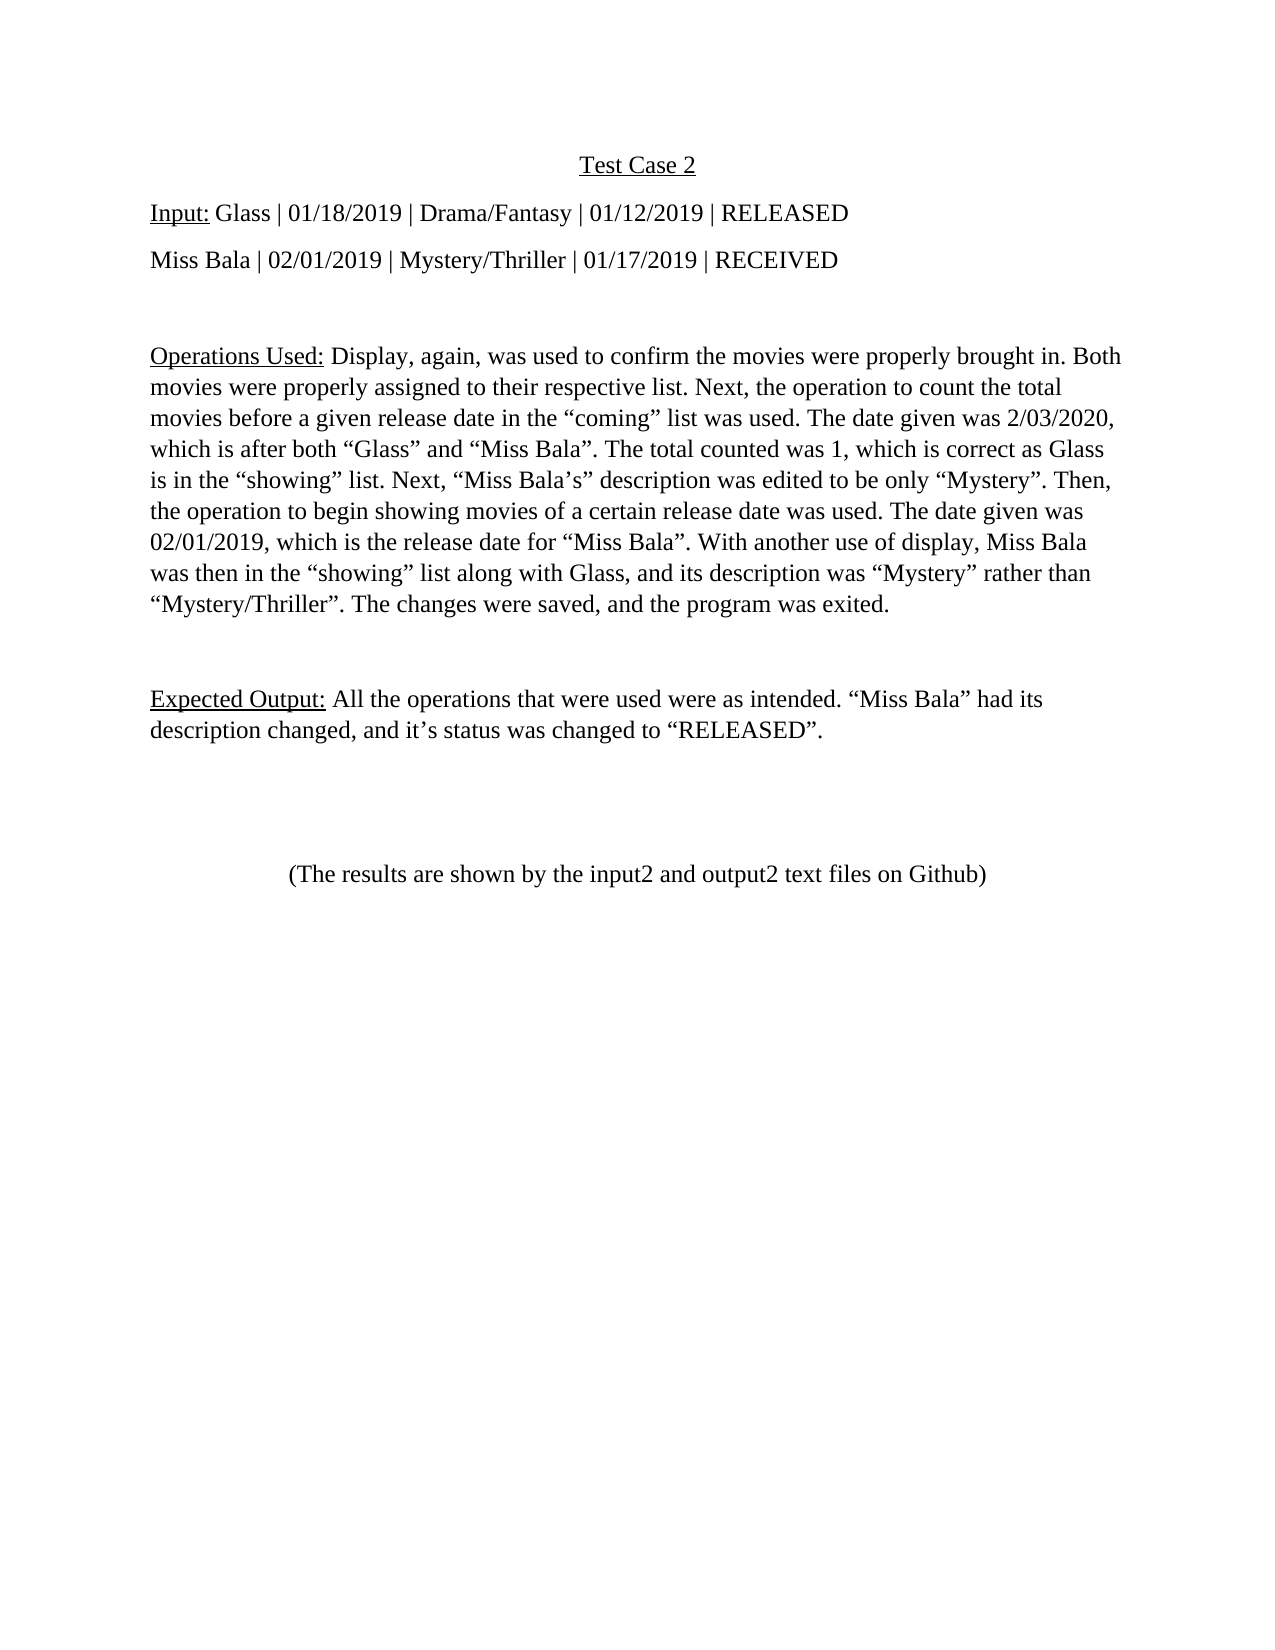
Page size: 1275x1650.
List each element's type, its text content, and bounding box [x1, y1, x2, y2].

text Expected Output: All the operations that were used were as intended. “Miss Bala” had its description changed, and it’s status was changed to “RELEASED”. [150, 684, 1125, 744]
text Input: Glass | 01/18/2019 | Drama/Fantasy | 01/12/2019 | RELEASED [150, 198, 1125, 226]
text Miss Bala | 02/01/2019 | Mystery/Thriller | 01/17/2019 | RECEIVED [150, 245, 1125, 274]
text Operations Used: Display, again, was used to confirm the movies were properly brought in. Both movies were properly assigned to their respective list. Next, the operation to count the total movies before a given release date in the “coming” list was used. The date given was 2/03/2020, which is after both “Glass” and “Miss Bala”. The total counted was 1, which is correct as Glass is in the “showing” list. Next, “Miss Bala’s” description was edited to be only “Mystery”. Then, the operation to begin showing movies of a certain release date was used. The date given was 02/01/2019, which is the release date for “Miss Bala”. With another use of display, Miss Bala was then in the “showing” list along with Glass, and its description was “Mystery” rather than “Mystery/Thriller”. The changes were saved, and the program was exited. [150, 341, 1125, 618]
text (The results are shown by the input2 and output2 text files on Github) [150, 859, 1125, 887]
text Test Case 2 [150, 150, 1125, 179]
